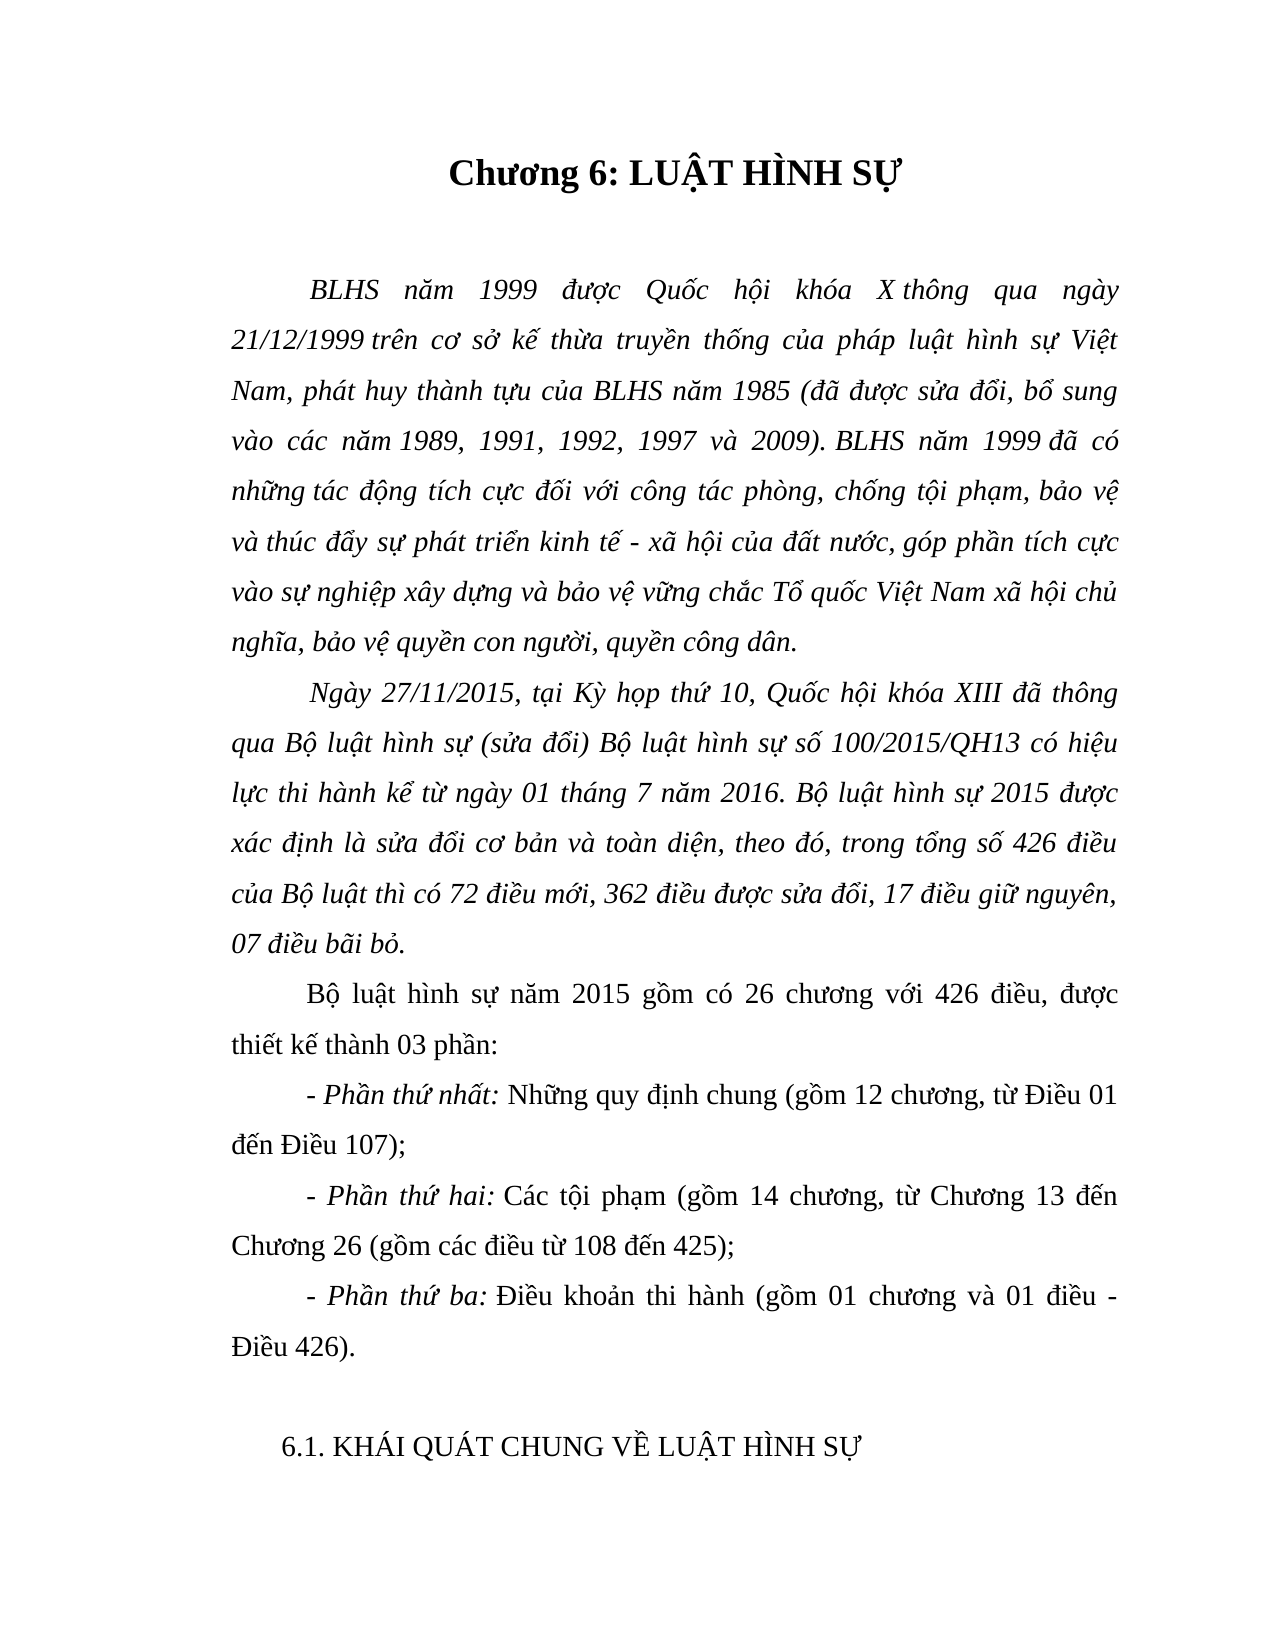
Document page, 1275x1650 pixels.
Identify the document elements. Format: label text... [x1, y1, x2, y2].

text - Phần thứ nhất: Những quy định chung (gồm 12 chương, từ Điều 01 đến Điều 107); [231, 1077, 1119, 1161]
text Ngày 27/11/2015, tại Kỳ họp thứ 10, Quốc hội khóa XIII đã thông qua Bộ luật hình sự (sửa đổi) Bộ luật hình sự số 100/2015/QH13 có hiệu lực thi hành kể từ ngày 01 tháng 7 năm 2016. Bộ luật hình sự 2015 được xác định là sửa đổi cơ bản và toàn diện, theo đó, trong tổng số 426 điều của Bộ luật thì có 72 điều mới, 362 điều được sửa đổi, 17 điều giữ nguyên, 07 điều bãi bỏ. [231, 675, 1119, 960]
text BLHS năm 1999 được Quốc hội khóa X thông qua ngày 21/12/1999 trên cơ sở kế thừa truyền thống của pháp luật hình sự Việt Nam, phát huy thành tựu của BLHS năm 1985 (đã được sửa đổi, bổ sung vào các năm 1989, 1991, 1992, 1997 và 2009). BLHS năm 1999 đã có những tác động tích cực đối với công tác phòng, chống tội phạm, bảo vệ và thúc đẩy sự phát triển kinh tế - xã hội của đất nước, góp phần tích cực vào sự nghiệp xây dựng và bảo vệ vững chắc Tổ quốc Việt Nam xã hội chủ nghĩa, bảo vệ quyền con người, quyền công dân. [231, 272, 1119, 658]
text - Phần thứ ba: Điều khoản thi hành (gồm 01 chương và 01 điều - Điều 426). [231, 1278, 1119, 1362]
text - Phần thứ hai: Các tội phạm (gồm 14 chương, từ Chương 13 đến Chương 26 (gồm các điều từ 108 đến 425); [231, 1178, 1119, 1262]
text 6.1. KHÁI QUÁT CHUNG VỀ LUẬT HÌNH SỰ [225, 1429, 1126, 1463]
text Bộ luật hình sự năm 2015 gồm có 26 chương với 426 điều, được thiết kế thành 03 phần: [231, 977, 1119, 1060]
text Chương 6: LUẬT HÌNH SỰ [225, 150, 1126, 193]
